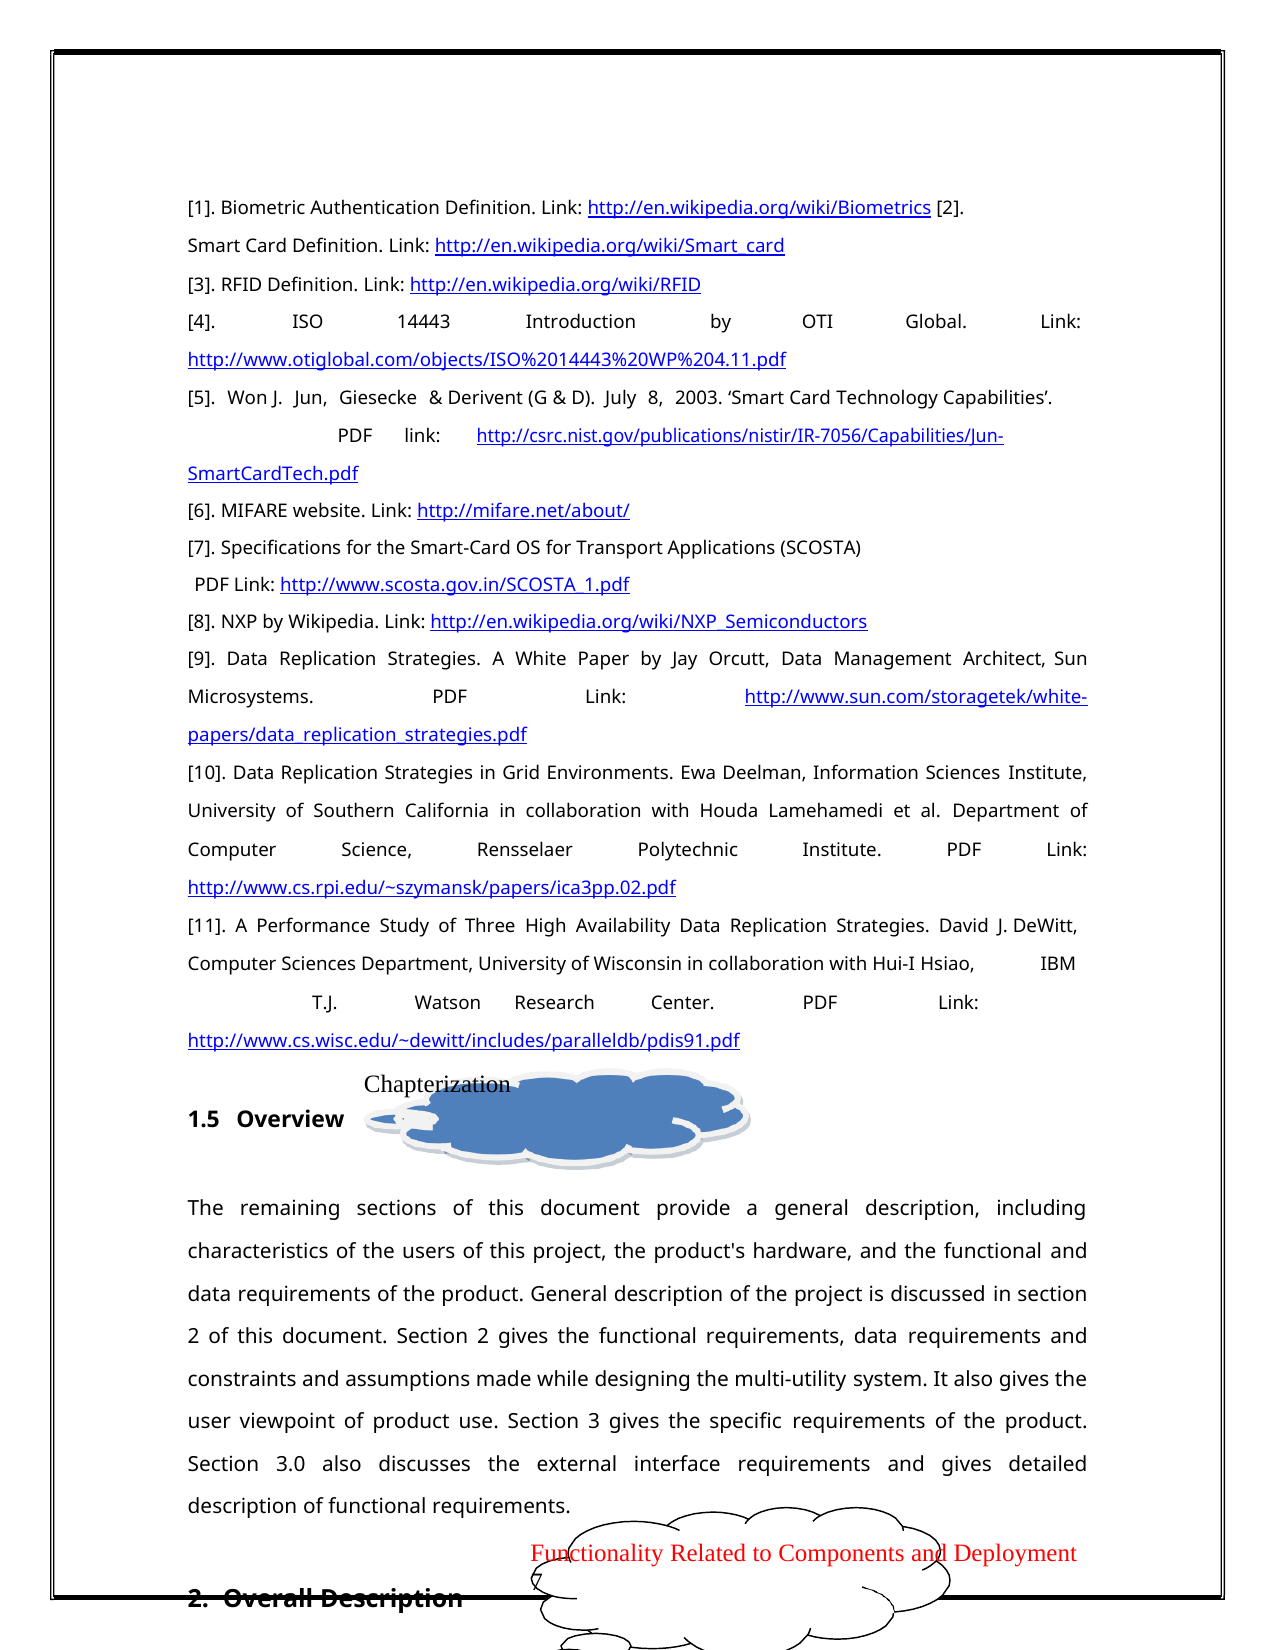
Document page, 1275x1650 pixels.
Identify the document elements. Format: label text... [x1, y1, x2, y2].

picture [363, 1068, 751, 1102]
text [10]. Data Replication Strategies in Grid Environments. Ewa Deelman, Information Sciences Institute, University of Southern California in collaboration with Houda Lamehamedi et al. Department of Computer Science, Rensselaer Polytechnic Institute. PDF Link: http://www.cs.rpi.edu/~szymansk/papers/ica3pp.02.pdf [187, 759, 1087, 900]
picture [363, 1134, 751, 1170]
text [6]. MIFARE website. Link: http://mifare.net/about/ [187, 497, 1142, 523]
picture [1142, 1595, 1221, 1600]
text PDF Link: http://www.scosta.gov.in/SCOSTA_1.pdf [194, 571, 1142, 596]
text [3]. RFID Definition. Link: http://en.wikipedia.org/wiki/RFID [187, 271, 1142, 297]
text The remaining sections of this document provide a general description, including characteristics of the users of this project, the product's hardware, and the functional and data requirements of the product. General description of the project is discussed in section 2 of this document. Section 2 gives the functional requirements, data requirements and constraints and assumptions made while designing the multi-utility system. It also gives the user viewpoint of product use. Section 3 gives the specific requirements of the product. Section 3.0 also discusses the external interface requirements and gives detailed description of functional requirements. [187, 1193, 1087, 1520]
picture [54, 1595, 187, 1600]
text [7]. Specifications for the Smart-Card OS for Transport Applications (SCOSTA) [187, 534, 1142, 560]
text [4]. ISO 14443 Introduction by OTI Global. Link: http://www.otiglobal.com/objects/ISO%2014443%20WP%204.11.pdf [187, 308, 1088, 372]
text [9]. Data Replication Strategies. A White Paper by Jay Orcutt, Data Management Architect, Sun Microsystems. PDF Link: http://www.sun.com/storagetek/white- papers/data_replication_strategies.pdf [187, 645, 1088, 747]
text [11]. A Performance Study of Three High Availability Data Replication Strategies. David J. DeWitt, Computer Sciences Department, University of Wisconsin in collaboration with Hui-I Hsiao, IBM T.J. Watson Research Center. PDF Link: http://www.cs.wisc.edu/~dewitt/includes/paralleldb/pdis91.pdf [187, 912, 1088, 1053]
text [1]. Biometric Authentication Definition. Link: http://en.wikipedia.org/wiki/Biometrics [2]. Smart Card Definition. Link: http://en.wikipedia.org/wiki/Smart_card [187, 194, 1000, 258]
subtitle Overview [187, 1102, 1142, 1134]
text [5]. Won J. Jun, Giesecke & Derivent (G & D). July 8, 2003. ‘Smart Card Technology Capabilities’. PDF link: http://csrc.nist.gov/publications/nistir/IR-7056/Capabilities/Jun- [187, 384, 1087, 448]
subtitle Overall Description [187, 1581, 1142, 1615]
picture [54, 49, 1221, 55]
text SmartCardTech.pdf [187, 460, 1142, 486]
text [8]. NXP by Wikipedia. Link: http://en.wikipedia.org/wiki/NXP_Semiconductors [187, 608, 1142, 633]
